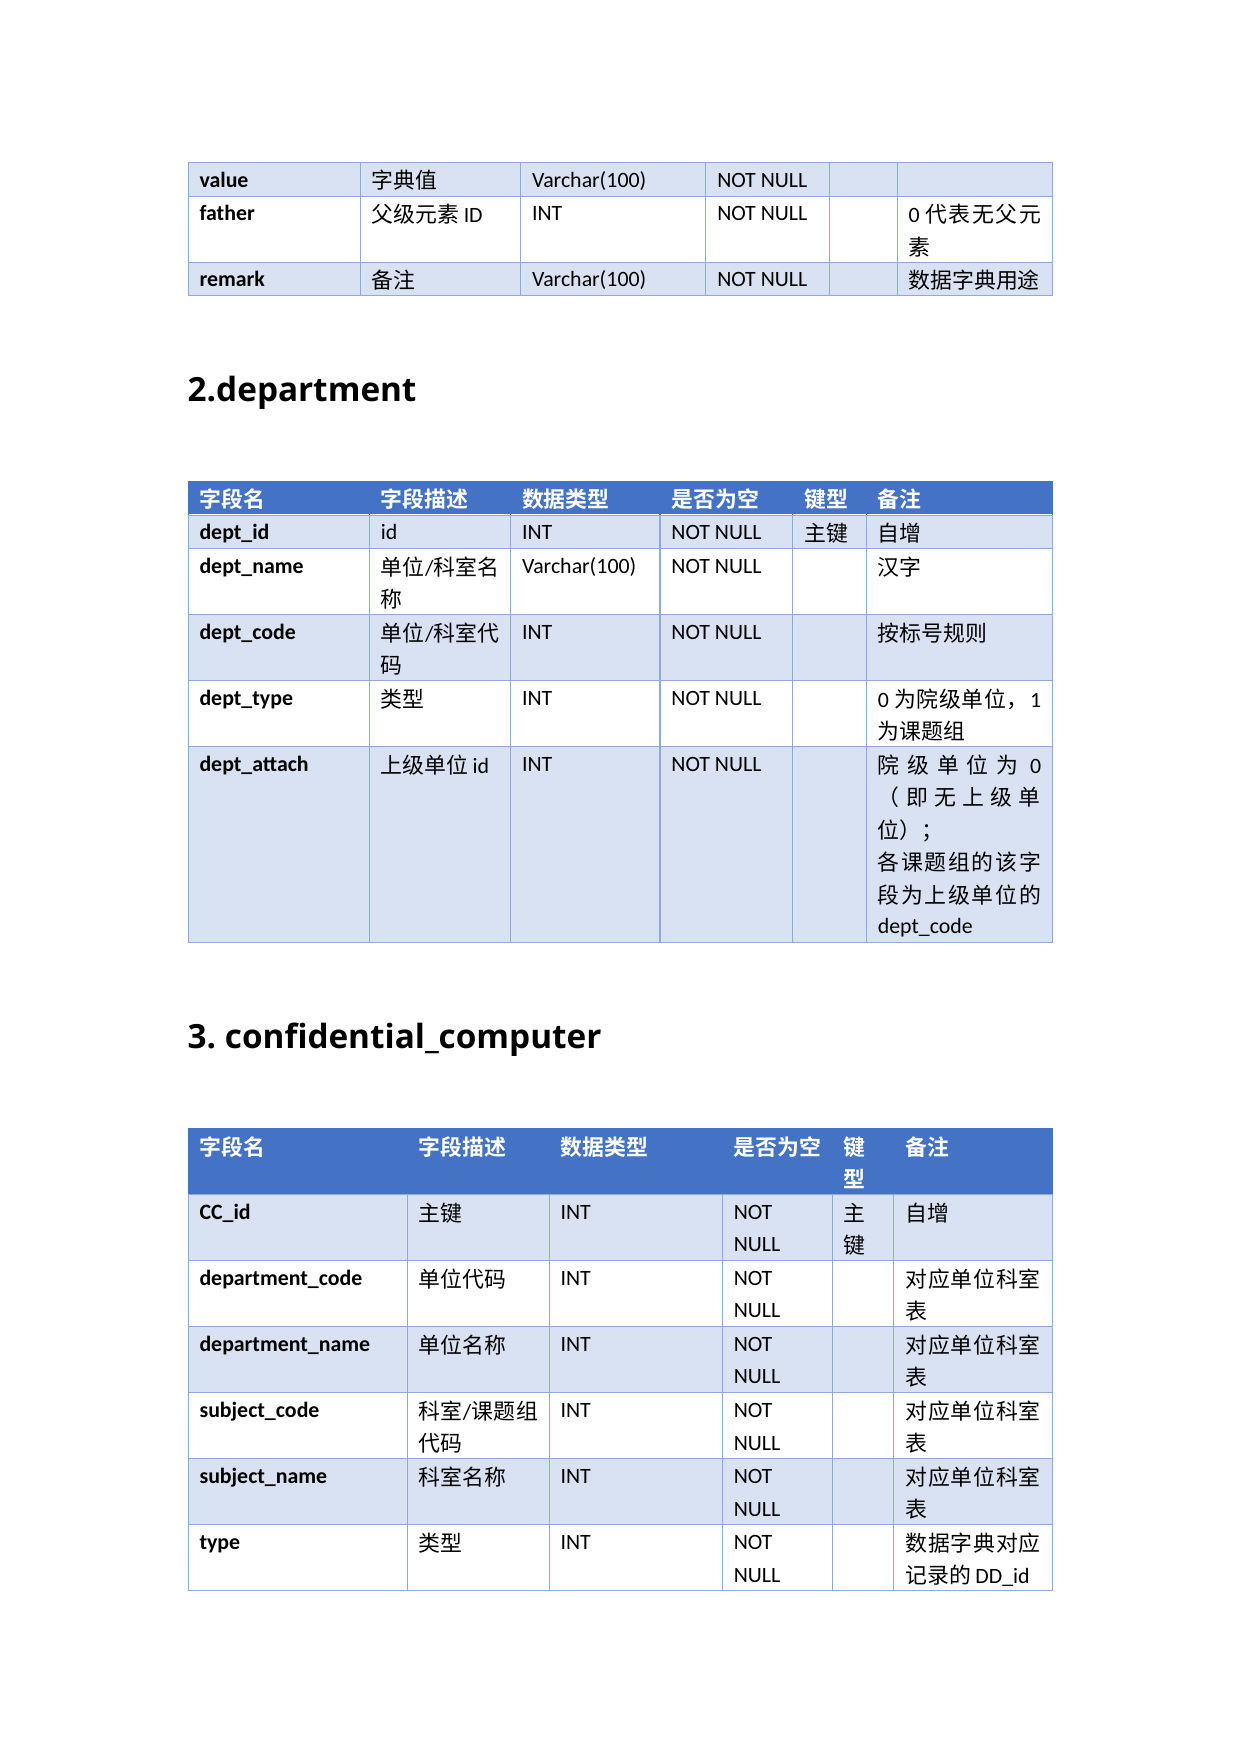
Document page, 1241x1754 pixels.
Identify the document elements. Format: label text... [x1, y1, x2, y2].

table_cell INT [511, 615, 659, 680]
table_cell type [189, 1525, 407, 1590]
table_header 字段描述 [408, 1129, 549, 1194]
table_cell 0代表无父元素 [898, 197, 1052, 262]
table_header 备注 [894, 1129, 1052, 1194]
table_header 是否为空 [723, 1129, 832, 1194]
table_cell NOT NULL [661, 747, 792, 942]
table_cell INT [550, 1261, 722, 1326]
table_cell [793, 549, 866, 614]
table_cell 类型 [370, 681, 510, 746]
table_cell 自增 [867, 516, 1052, 548]
table_cell 院级单位为0（即无上级单位）； 各课题组的该字段为上级单位的dept_code [867, 747, 1052, 942]
table_cell [833, 1393, 893, 1458]
table_cell NOT NULL [661, 615, 792, 680]
table_cell department_name [189, 1327, 407, 1392]
table_cell 数据字典用途 [898, 263, 1052, 295]
table_cell [793, 747, 866, 942]
table_cell NOT NULL [723, 1327, 832, 1392]
table_cell Varchar(100) [521, 263, 705, 295]
table_cell INT [511, 747, 659, 942]
table_cell NOT NULL [723, 1393, 832, 1458]
table_cell 按标号规则 [867, 615, 1052, 680]
table_cell NOT NULL [661, 516, 792, 548]
table_header 数据类型 [511, 482, 659, 514]
table_cell INT [511, 681, 659, 746]
table_cell remark [189, 263, 360, 295]
table_header 数据类型 [550, 1129, 722, 1194]
table_cell father [189, 197, 360, 262]
table_cell [830, 263, 897, 295]
table_cell 备注 [361, 263, 520, 295]
table_header 键型 [833, 1129, 893, 1194]
table_cell 汉字 [867, 549, 1052, 614]
table_cell NOT NULL [723, 1459, 832, 1524]
table_cell INT [550, 1195, 722, 1260]
table_cell NOT NULL [723, 1195, 832, 1260]
table_cell INT [550, 1459, 722, 1524]
table_cell dept_type [189, 681, 369, 746]
table_cell 主键 [833, 1195, 893, 1260]
table_cell [793, 681, 866, 746]
table_cell NOT NULL [661, 549, 792, 614]
table_cell 科室/课题组代码 [408, 1393, 549, 1458]
table_cell id [370, 516, 510, 548]
table_cell 单位/科室代码 [370, 615, 510, 680]
table_cell 数据字典对应记录的DD_id [894, 1525, 1052, 1590]
table_cell Varchar(100) [511, 549, 659, 614]
table_header 字段名 [189, 1129, 407, 1194]
table_cell 上级单位id [370, 747, 510, 942]
table_cell [830, 163, 897, 196]
table_cell 对应单位科室表 [894, 1327, 1052, 1392]
table_cell [898, 163, 1052, 196]
table_header 字段名 [189, 482, 369, 514]
table_cell 对应单位科室表 [894, 1261, 1052, 1326]
table_cell [833, 1327, 893, 1392]
table_cell 自增 [894, 1195, 1052, 1260]
table_cell dept_name [189, 549, 369, 614]
table_cell NOT NULL [661, 681, 792, 746]
table_cell NOT NULL [706, 163, 829, 196]
table_cell INT [550, 1525, 722, 1590]
table_cell [830, 197, 897, 262]
table_header 键型 [793, 482, 866, 514]
table_cell 单位代码 [408, 1261, 549, 1326]
table_cell 对应单位科室表 [894, 1459, 1052, 1524]
table_cell 主键 [793, 516, 866, 548]
table_cell [793, 615, 866, 680]
table_cell 类型 [408, 1525, 549, 1590]
table_cell 对应单位科室表 [894, 1393, 1052, 1458]
table_header 备注 [867, 482, 1052, 514]
table_cell NOT NULL [706, 263, 829, 295]
table_cell INT [511, 516, 659, 548]
table_cell dept_attach [189, 747, 369, 942]
table_cell INT [521, 197, 705, 262]
table_cell dept_code [189, 615, 369, 680]
table_cell 父级元素ID [361, 197, 520, 262]
table_cell value [189, 163, 360, 196]
table_cell 单位/科室名称 [370, 549, 510, 614]
table_cell NOT NULL [723, 1261, 832, 1326]
table_header 字段描述 [370, 482, 510, 514]
table_cell [833, 1459, 893, 1524]
table_cell [833, 1261, 893, 1326]
table_cell 0为院级单位，1为课题组 [867, 681, 1052, 746]
table_cell subject_name [189, 1459, 407, 1524]
table_cell Varchar(100) [521, 163, 705, 196]
table_cell 单位名称 [408, 1327, 549, 1392]
table_cell subject_code [189, 1393, 407, 1458]
table_cell dept_id [189, 516, 369, 548]
table_cell CC_id [189, 1195, 407, 1260]
table_cell NOT NULL [706, 197, 829, 262]
subtitle 2.department [187, 356, 1053, 421]
table_cell 主键 [408, 1195, 549, 1260]
table_cell INT [550, 1327, 722, 1392]
table_cell department_code [189, 1261, 407, 1326]
table_cell INT [550, 1393, 722, 1458]
table_cell 字典值 [361, 163, 520, 196]
table_header 是否为空 [661, 482, 792, 514]
table_cell [833, 1525, 893, 1590]
table_cell NOT NULL [723, 1525, 832, 1590]
subtitle 3. confidential_computer [187, 1003, 1053, 1068]
table_cell 科室名称 [408, 1459, 549, 1524]
